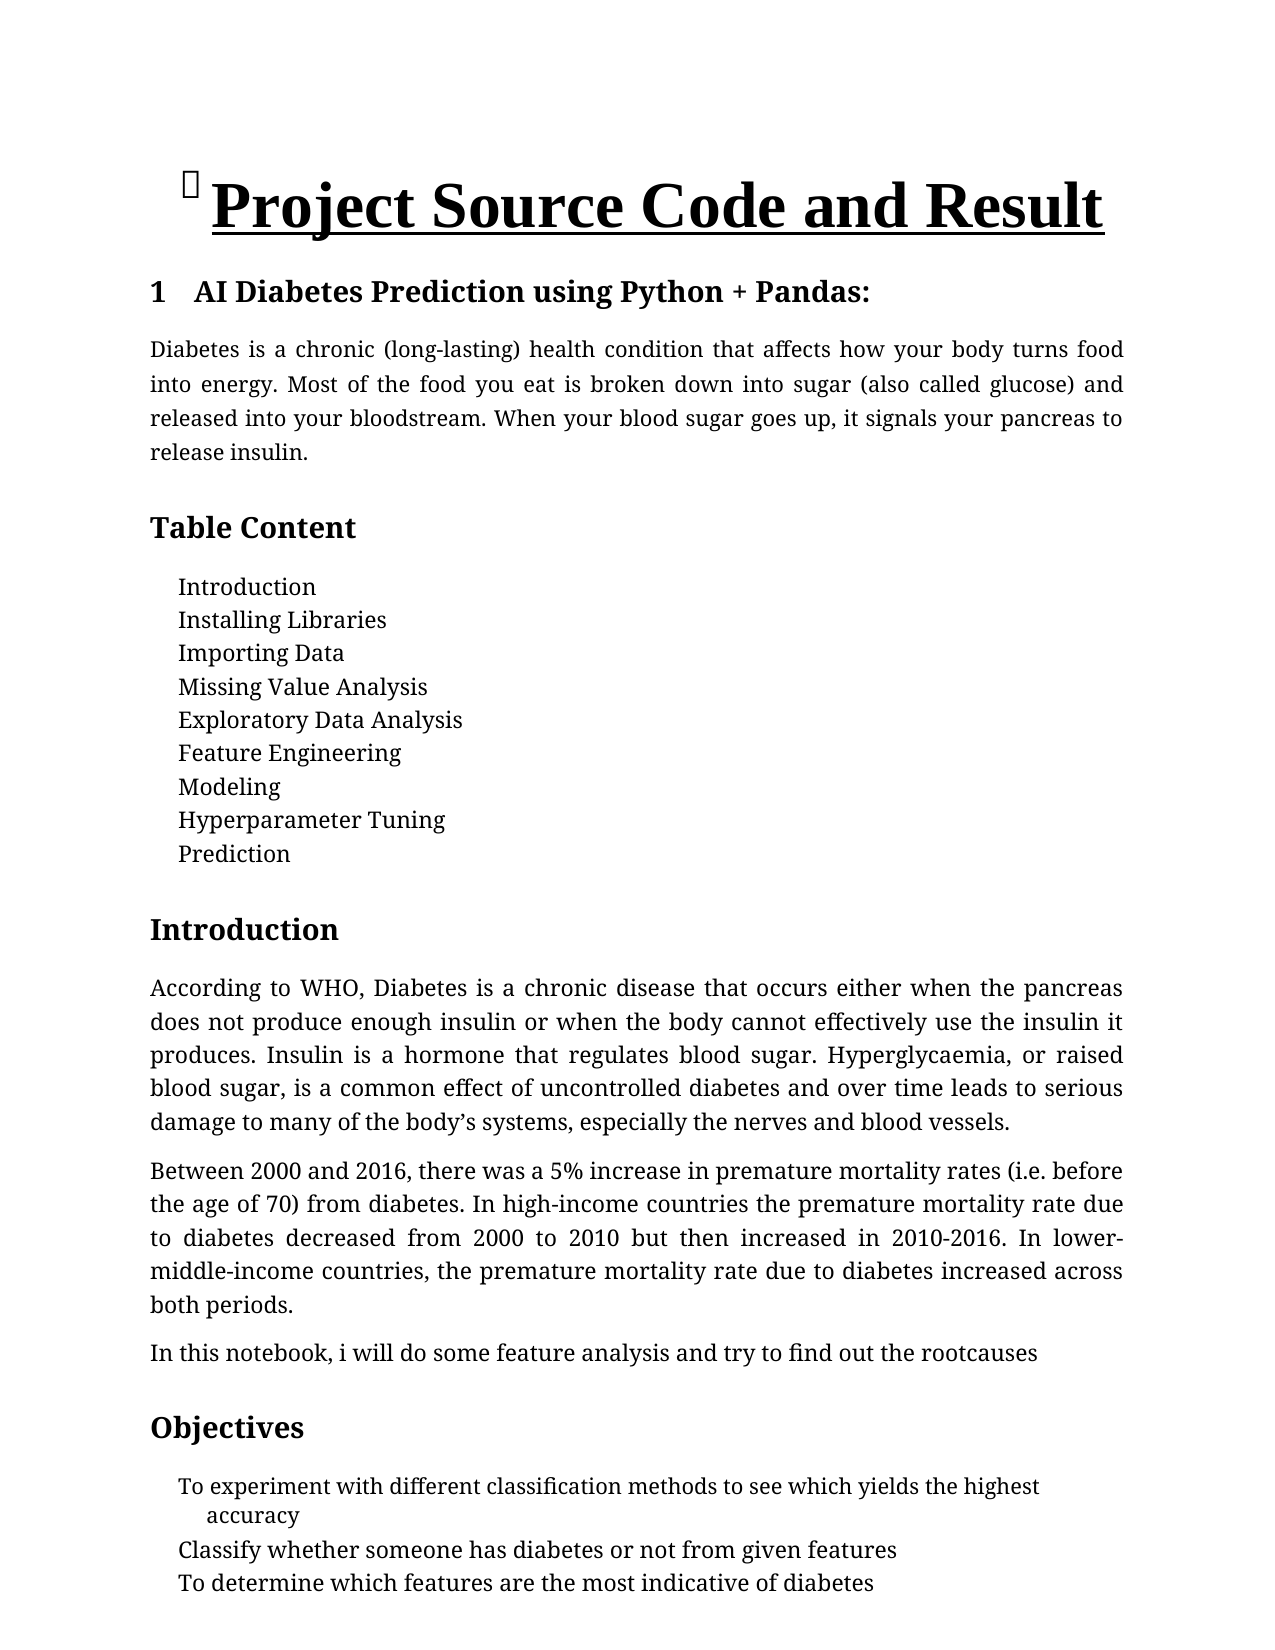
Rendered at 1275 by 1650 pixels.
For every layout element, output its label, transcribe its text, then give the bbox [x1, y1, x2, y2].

list Modeling [178, 771, 1125, 802]
list Prediction [178, 838, 1125, 869]
list Missing Value Analysis [178, 671, 1125, 702]
list To experiment with different classification methods to see which yields the highest accuracy [178, 1471, 1125, 1530]
text  Project Source Code and Result [179, 158, 1125, 247]
text Between 2000 and 2016, there was a 5% increase in premature mortality rates (i.e. before the age of 70) from diabetes. In high-income countries the premature mortality rate due to diabetes decreased from 2000 to 2010 but then increased in 2010-2016. In lower-middle-income countries, the premature mortality rate due to diabetes increased across both periods. [150, 1155, 1125, 1320]
text In this notebook, i will do some feature analysis and try to find out the rootcauses [150, 1337, 1125, 1368]
list Installing Libraries [178, 604, 1125, 635]
list Importing Data [178, 637, 1125, 668]
text Diabetes is a chronic (long-lasting) health condition that affects how your body turns food into energy. Most of the food you eat is broken down into sugar (also called glucose) and released into your bloodstream. When your blood sugar goes up, it signals your pancreas to release insulin. [150, 334, 1125, 467]
text Introduction [150, 909, 1125, 948]
list Classify whether someone has diabetes or not from given features [178, 1533, 1125, 1565]
text Table Content [150, 507, 1125, 547]
text According to WHO, Diabetes is a chronic disease that occurs either when the pancreas does not produce enough insulin or when the body cannot effectively use the insulin it produces. Insulin is a hormone that regulates blood sugar. Hyperglycaemia, or raised blood sugar, is a common effect of uncontrolled diabetes and over time leads to serious damage to many of the body’s systems, especially the nerves and blood vessels. [150, 972, 1125, 1137]
list Feature Engineering [178, 737, 1125, 768]
list Introduction [178, 570, 1125, 602]
list Exploratory Data Analysis [178, 704, 1125, 735]
list Hyperparameter Tuning [178, 804, 1125, 835]
text 1 AI Diabetes Prediction using Python + Pandas: [150, 271, 1125, 311]
list To determine which features are the most indicative of diabetes [178, 1567, 1125, 1598]
text Objectives [150, 1408, 1125, 1447]
